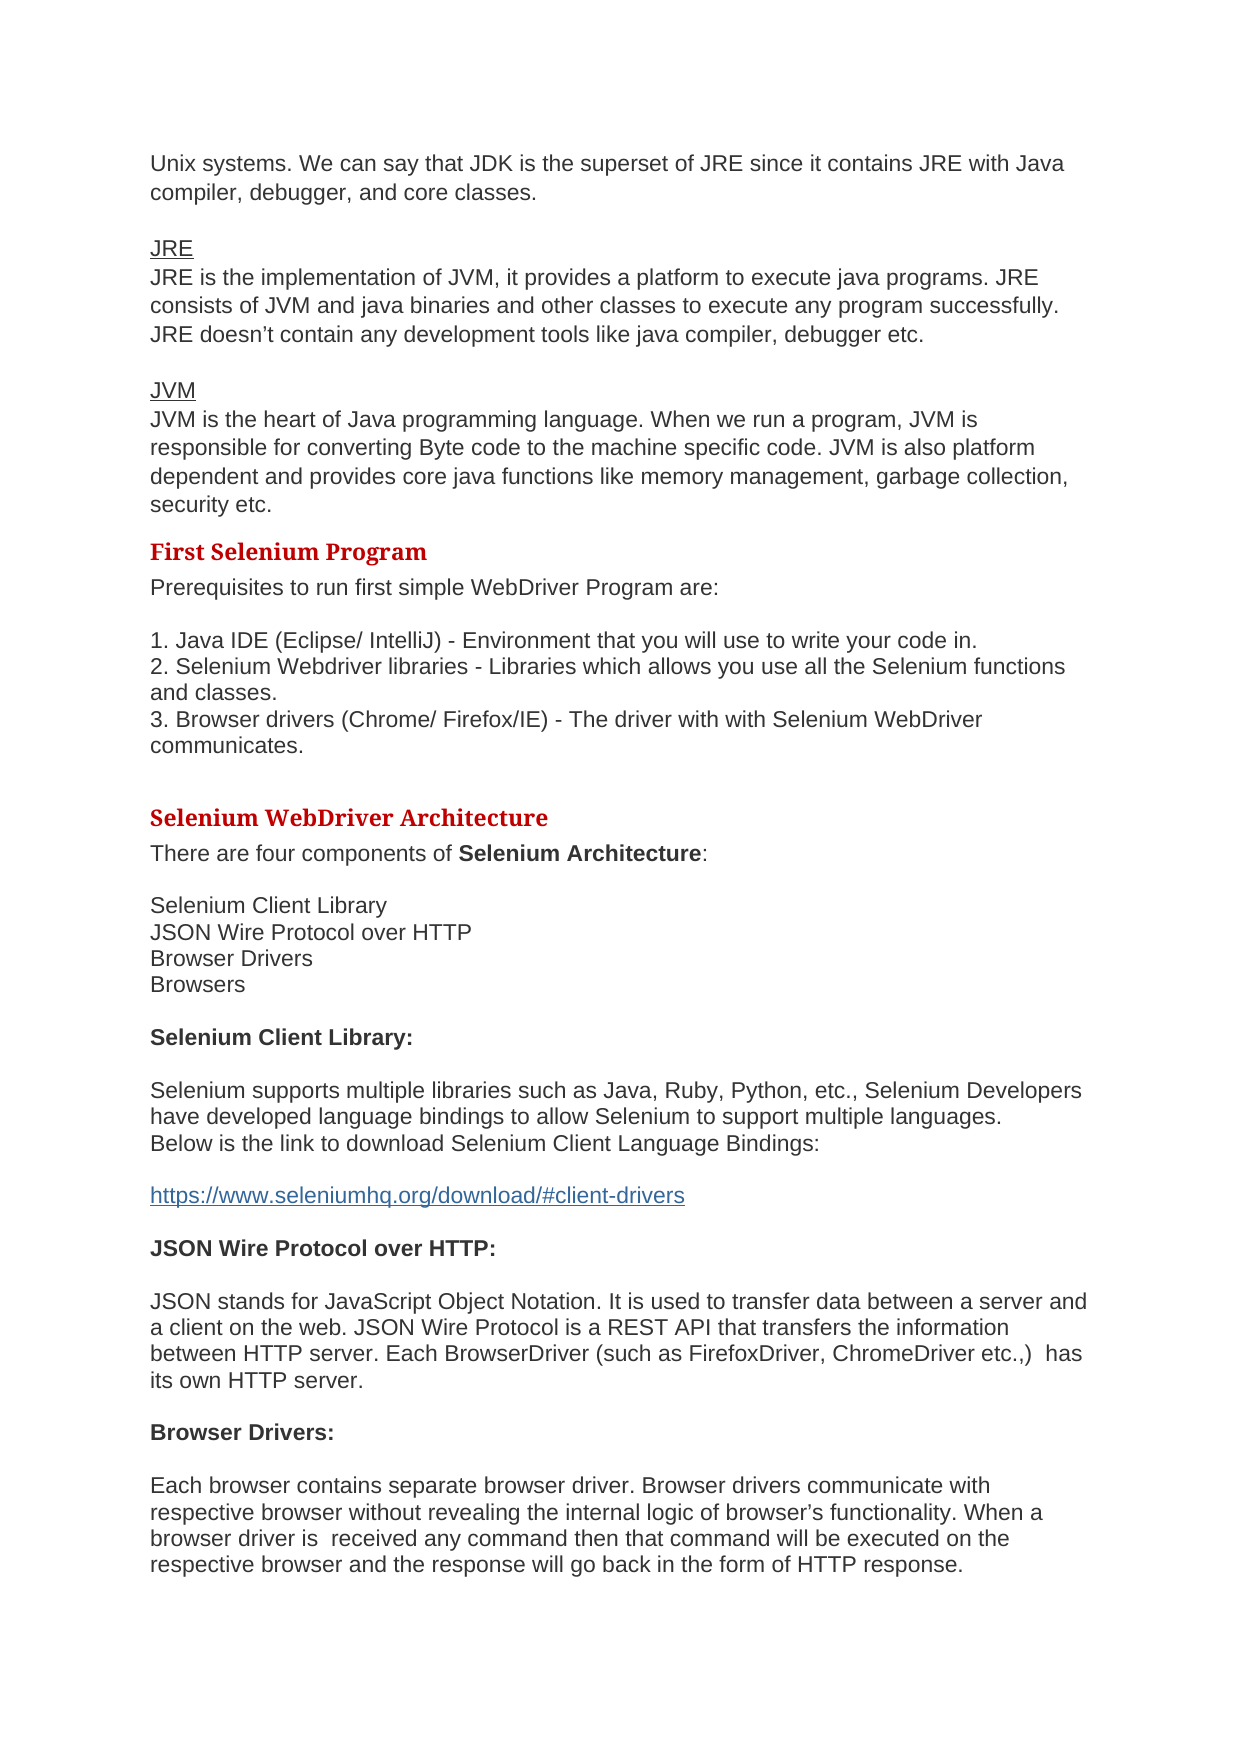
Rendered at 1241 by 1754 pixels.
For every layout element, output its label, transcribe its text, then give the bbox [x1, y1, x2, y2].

text First Selenium Program [150, 536, 1090, 568]
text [150, 150, 1090, 518]
text Selenium WebDriver Architecture [150, 802, 1090, 833]
text Prerequisites to run first simple WebDriver Program are: 1. Java IDE (Eclipse/ IntelliJ) - Environment that you will use to write your code in. 2. Selenium Webdriver libraries - Libraries which allows you use all the Selenium functions and classes. 3. Browser drivers (Chrome/ Firefox/IE) - The driver with with Selenium WebDriver communicates. [150, 574, 1090, 758]
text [150, 839, 1090, 1604]
